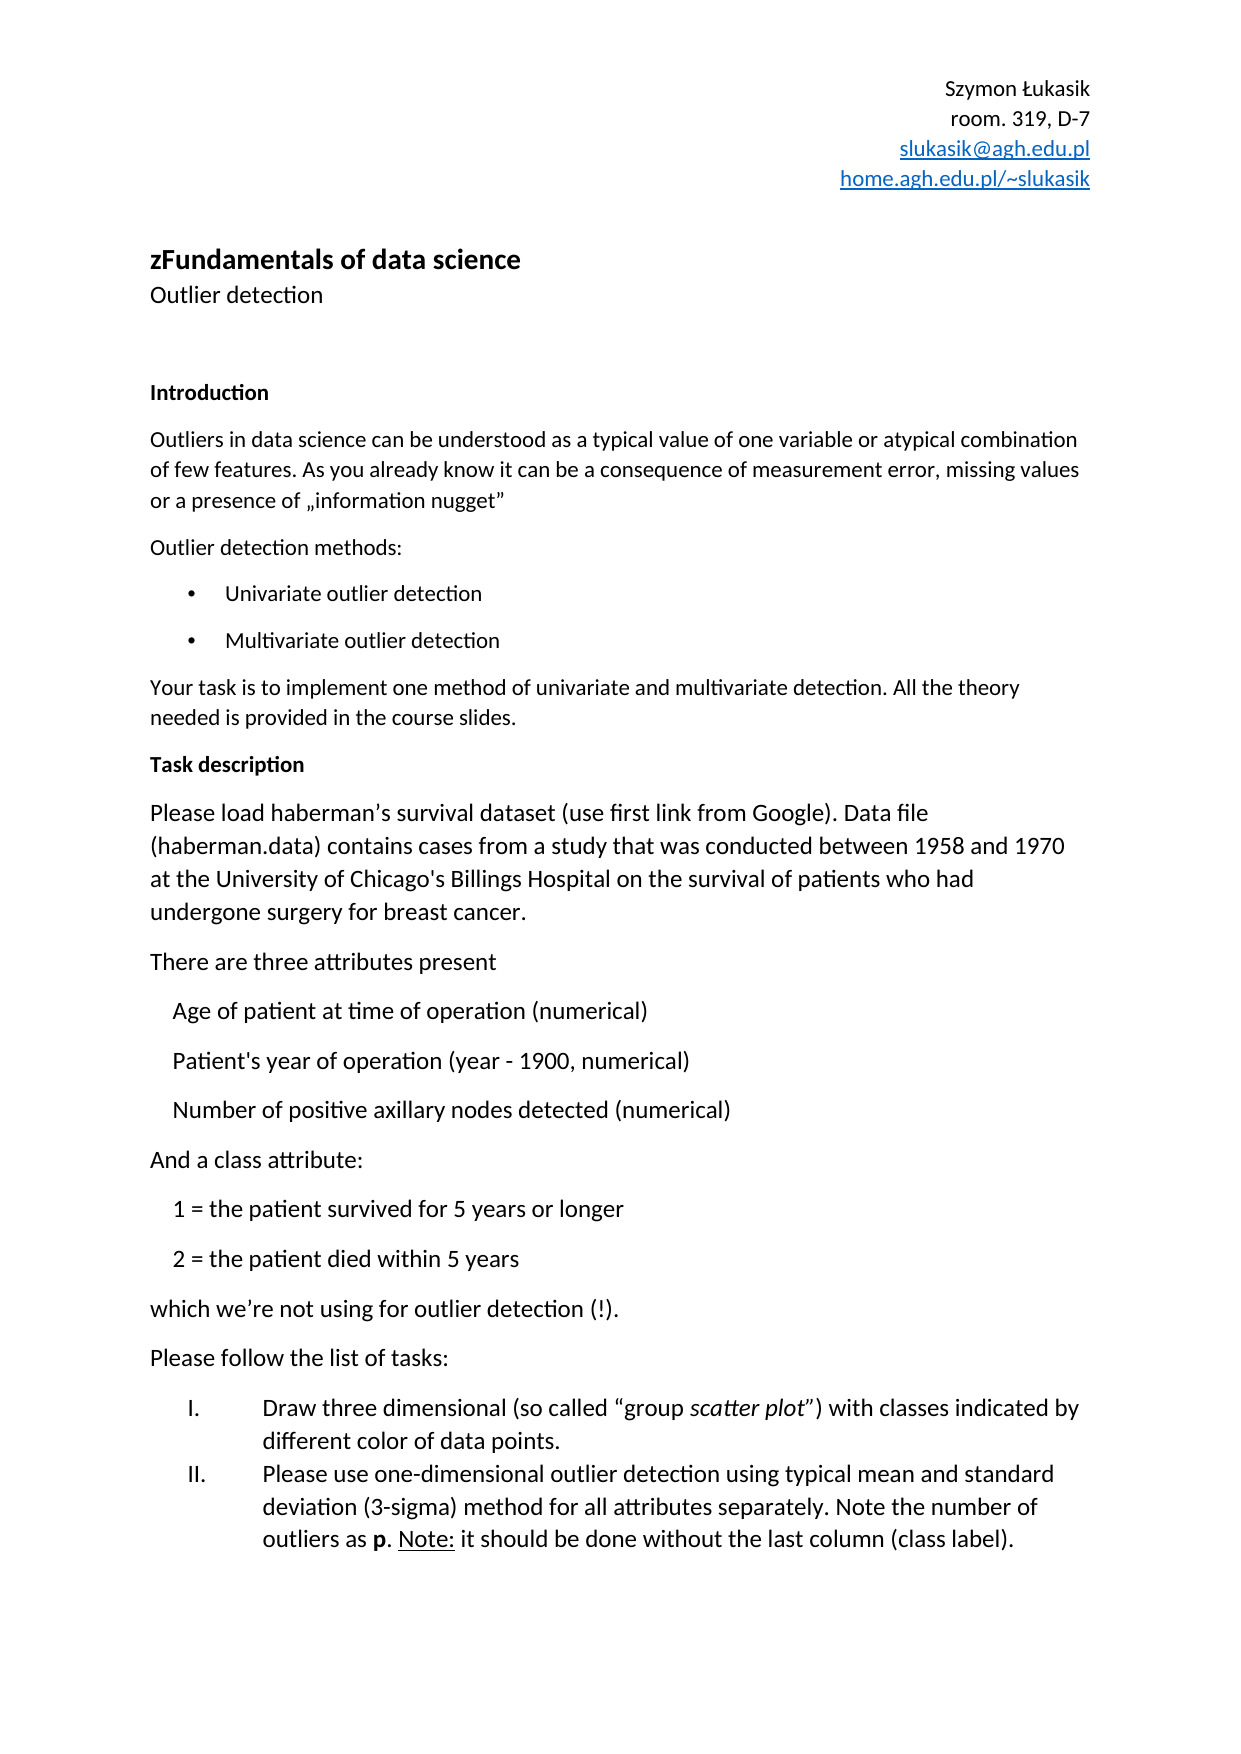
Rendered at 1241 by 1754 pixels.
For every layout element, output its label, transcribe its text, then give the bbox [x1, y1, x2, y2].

text Please load haberman’s survival dataset (use first link from Google). Data file (haberman.data) contains cases from a study that was conducted between 1958 and 1970 at the University of Chicago's Billings Hospital on the survival of patients who had undergone surgery for breast cancer. [150, 797, 1090, 927]
text 1 = the patient survived for 5 years or longer [150, 1193, 1090, 1224]
text zFundamentals of data science Outlier detection [150, 241, 1090, 310]
list Univariate outlier detection [187, 579, 1090, 608]
text Outliers in data science can be understood as a typical value of one variable or atypical combination of few features. As you already know it can be a consequence of measurement error, missing values or a presence of „information nugget” [150, 425, 1090, 514]
text Number of positive axillary nodes detected (numerical) [150, 1094, 1090, 1125]
text Patient's year of operation (year - 1900, numerical) [150, 1045, 1090, 1075]
text Age of patient at time of operation (numerical) [150, 995, 1090, 1026]
text which we’re not using for outlier detection (!). [150, 1293, 1090, 1323]
text And a class attribute: [150, 1144, 1090, 1174]
text Outlier detection methods: [150, 533, 1090, 561]
text 2 = the patient died within 5 years [150, 1243, 1090, 1274]
text Please follow the list of tasks: [150, 1342, 1090, 1373]
text Task description [150, 750, 1090, 778]
text There are three attributes present [150, 946, 1090, 976]
list Please use one-dimensional outlier detection using typical mean and standard deviation (3-sigma) method for all attributes separately. Note the number of outliers as p. Note: it should be done without the last column (class label). [187, 1458, 1090, 1554]
text Introduction [150, 378, 1090, 407]
text Your task is to implement one method of univariate and multivariate detection. All the theory needed is provided in the course slides. [150, 673, 1090, 732]
list Multivariate outlier detection [187, 626, 1090, 654]
list Draw three dimensional (so called “group scatter plot”) with classes indicated by different color of data points. [187, 1392, 1090, 1455]
